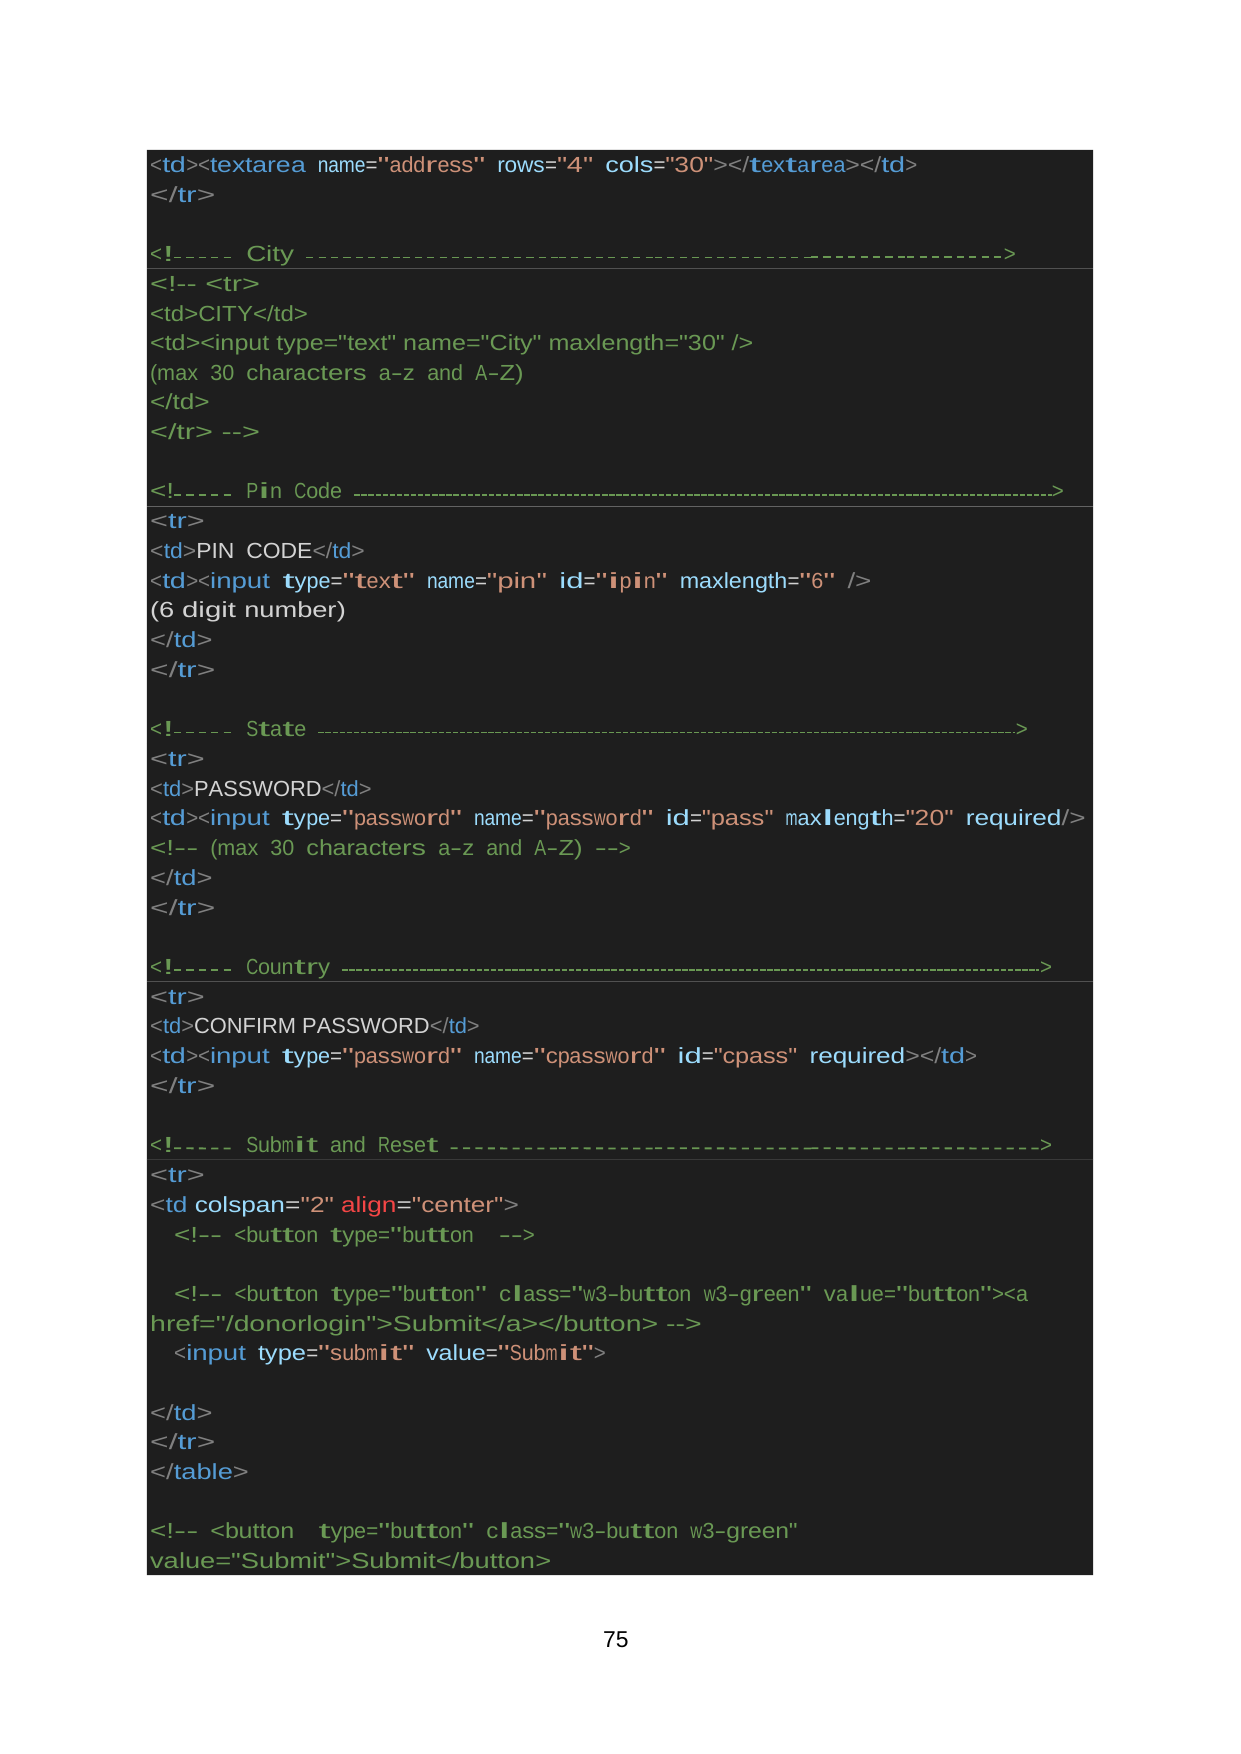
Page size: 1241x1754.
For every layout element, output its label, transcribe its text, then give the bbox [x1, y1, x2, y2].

text </tr> [150, 657, 1228, 682]
text <!-- <button type="button" class="w3-button w3-green" value="Submit">Submit</button> [150, 1518, 799, 1573]
text <!-- (max 30 characters a-z and A-Z) --> [150, 835, 1228, 860]
text </tr> [150, 182, 1228, 207]
text <!-- <button type="button" class="w3-button w3-green" value="button"><a href="/donorlogin">Submit</a></button> --> [150, 1281, 1035, 1336]
text <tr> [150, 746, 1228, 771]
text </tr> [150, 1073, 1228, 1098]
text <input type="submit" value="Submit"> [174, 1340, 1228, 1365]
text <tr> [150, 1162, 1228, 1187]
text </tr> --> [150, 419, 1228, 444]
text <td>CONFIRM PASSWORD</td> [150, 1013, 1228, 1039]
text <! Submit and Reset > [150, 1132, 1228, 1158]
text </td> [150, 1399, 1228, 1425]
text <td><input type="password" name="cpassword" id="cpass" required></td> [150, 1043, 1228, 1068]
text </td> [150, 627, 1228, 652]
text </td> [150, 865, 1228, 890]
text <td>PASSWORD</td> [150, 776, 1228, 801]
text <td><textarea name="address" rows="4" cols="30"></textarea></td> [150, 152, 1228, 177]
text <tr> [150, 508, 1228, 533]
text <!-- <button type="button --> [174, 1222, 1228, 1247]
text <! State > [150, 716, 1228, 741]
text <tr> [150, 984, 1228, 1009]
text </td> [150, 389, 1228, 414]
text </tr> [150, 1429, 1228, 1454]
text <! Pin Code > [150, 478, 1228, 504]
text <!-- <tr> [150, 271, 1228, 296]
text <td><input type="text" name="pin" id="ipin" maxlength="6" /> (6 digit number) [150, 568, 896, 622]
text <td><input type="text" name="City" maxlength="30" /> (max 30 characters a-z and A-Z) [150, 330, 788, 385]
text <td colspan="2" align="center"> [150, 1192, 1228, 1217]
text </table> [150, 1459, 1228, 1484]
text <td><input type="password" name="password" id="pass" maxlength="20" required/> [150, 805, 1228, 830]
text <td>CITY</td> [150, 301, 1228, 326]
text <! Country > [150, 954, 1228, 979]
text <td>PIN CODE</td> [150, 538, 1228, 563]
text </tr> [150, 894, 1228, 920]
text <! City > [150, 241, 1228, 266]
